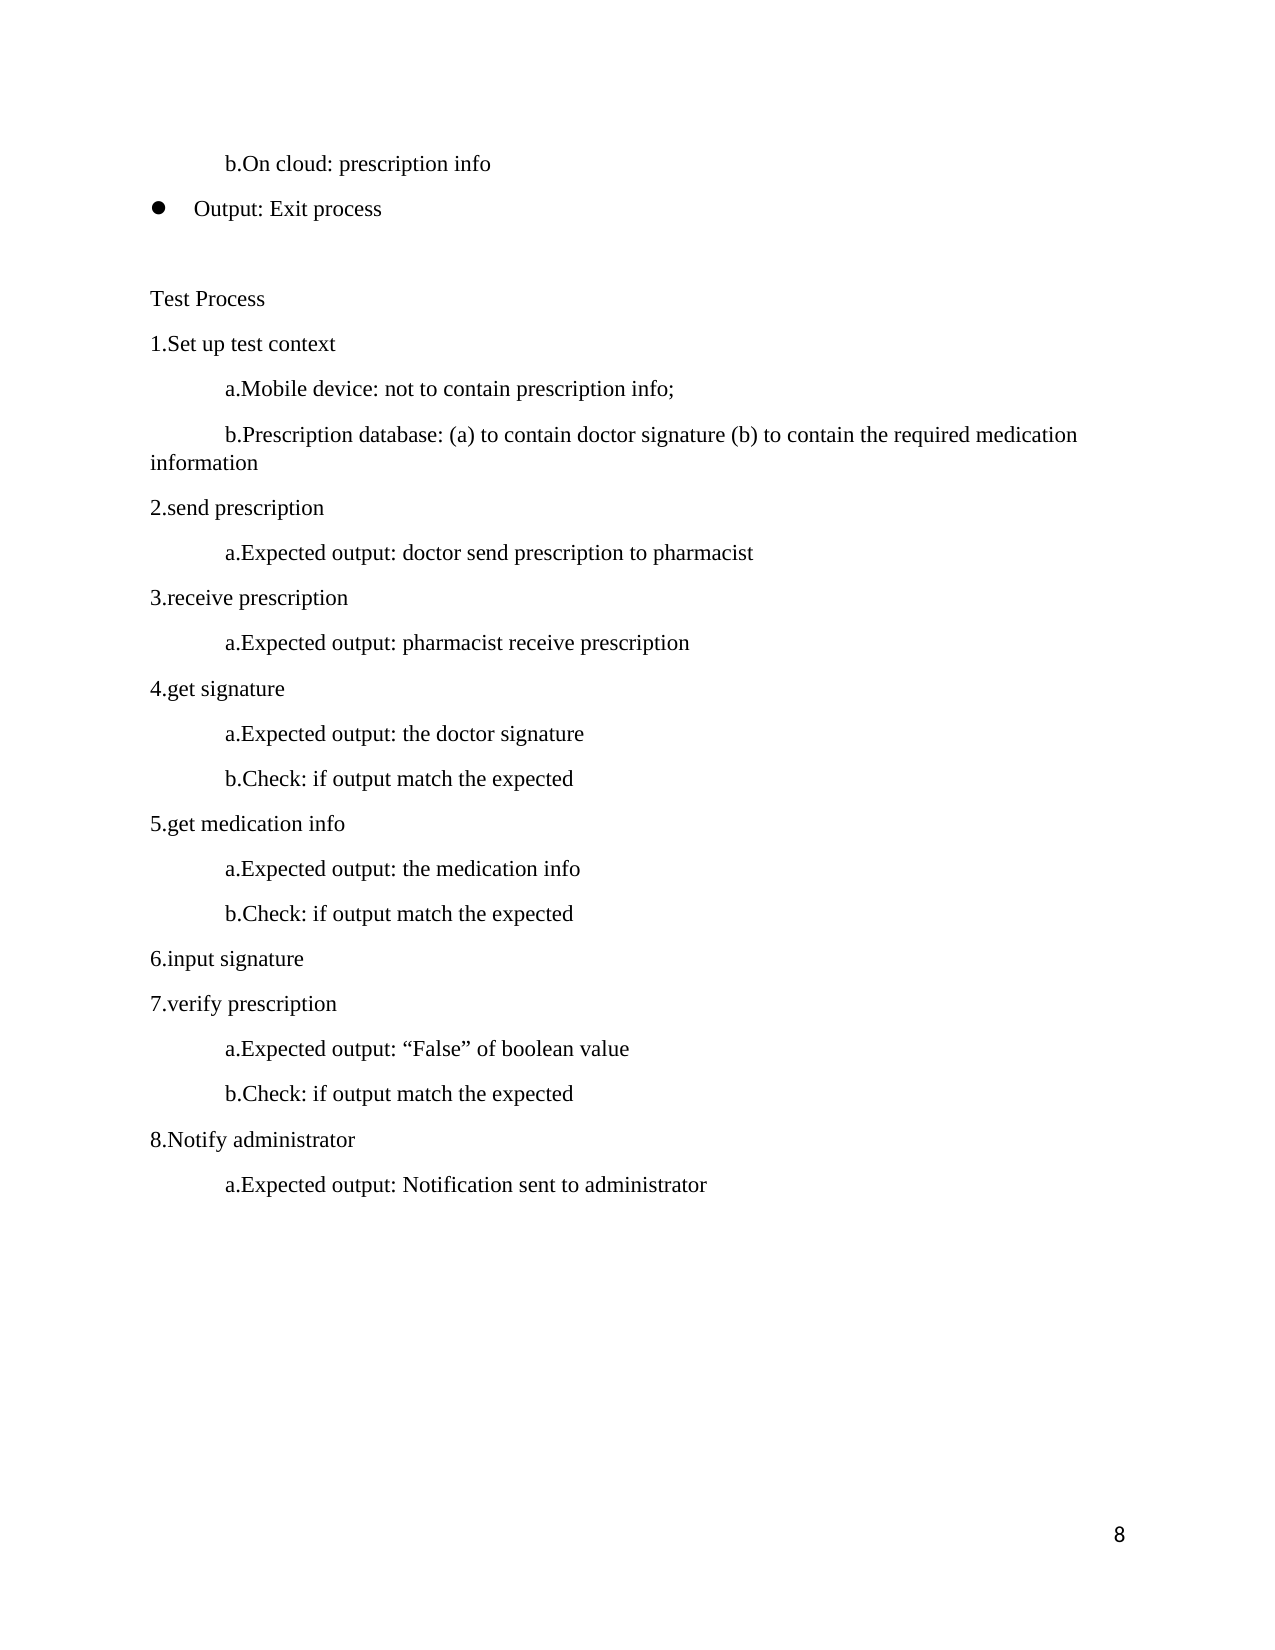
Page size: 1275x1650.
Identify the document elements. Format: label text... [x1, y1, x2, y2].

text a.Expected output: the medication info [150, 855, 1125, 881]
text 6.input signature [150, 945, 1125, 972]
text a.Expected output: pharmacist receive prescription [150, 629, 1125, 656]
text 3.receive prescription [150, 584, 1125, 611]
text b.Check: if output match the expected [150, 765, 1125, 791]
text 7.verify prescription [150, 990, 1125, 1017]
text b.Prescription database: (a) to contain doctor signature (b) to contain the required medication information [150, 421, 1125, 475]
text b.Check: if output match the expected [150, 1081, 1125, 1107]
text 8.Notify administrator [150, 1126, 1125, 1152]
text a.Expected output: “False” of boolean value [150, 1035, 1125, 1062]
text a.Mobile device: not to contain prescription info; [150, 376, 1125, 402]
list Test Process [150, 285, 1125, 312]
text b.On cloud: prescription info [150, 150, 1125, 176]
text a.Expected output: Notification sent to administrator [150, 1171, 1125, 1197]
text a.Expected output: doctor send prescription to pharmacist [150, 539, 1125, 566]
text 4.get signature [150, 674, 1125, 701]
text b.Check: if output match the expected [150, 900, 1125, 926]
text 2.send prescription [150, 494, 1125, 521]
text a.Expected output: the doctor signature [150, 720, 1125, 746]
list Output: Exit process [150, 195, 1125, 221]
text 5.get medication info [150, 810, 1125, 836]
text 1.Set up test context [150, 330, 1125, 357]
